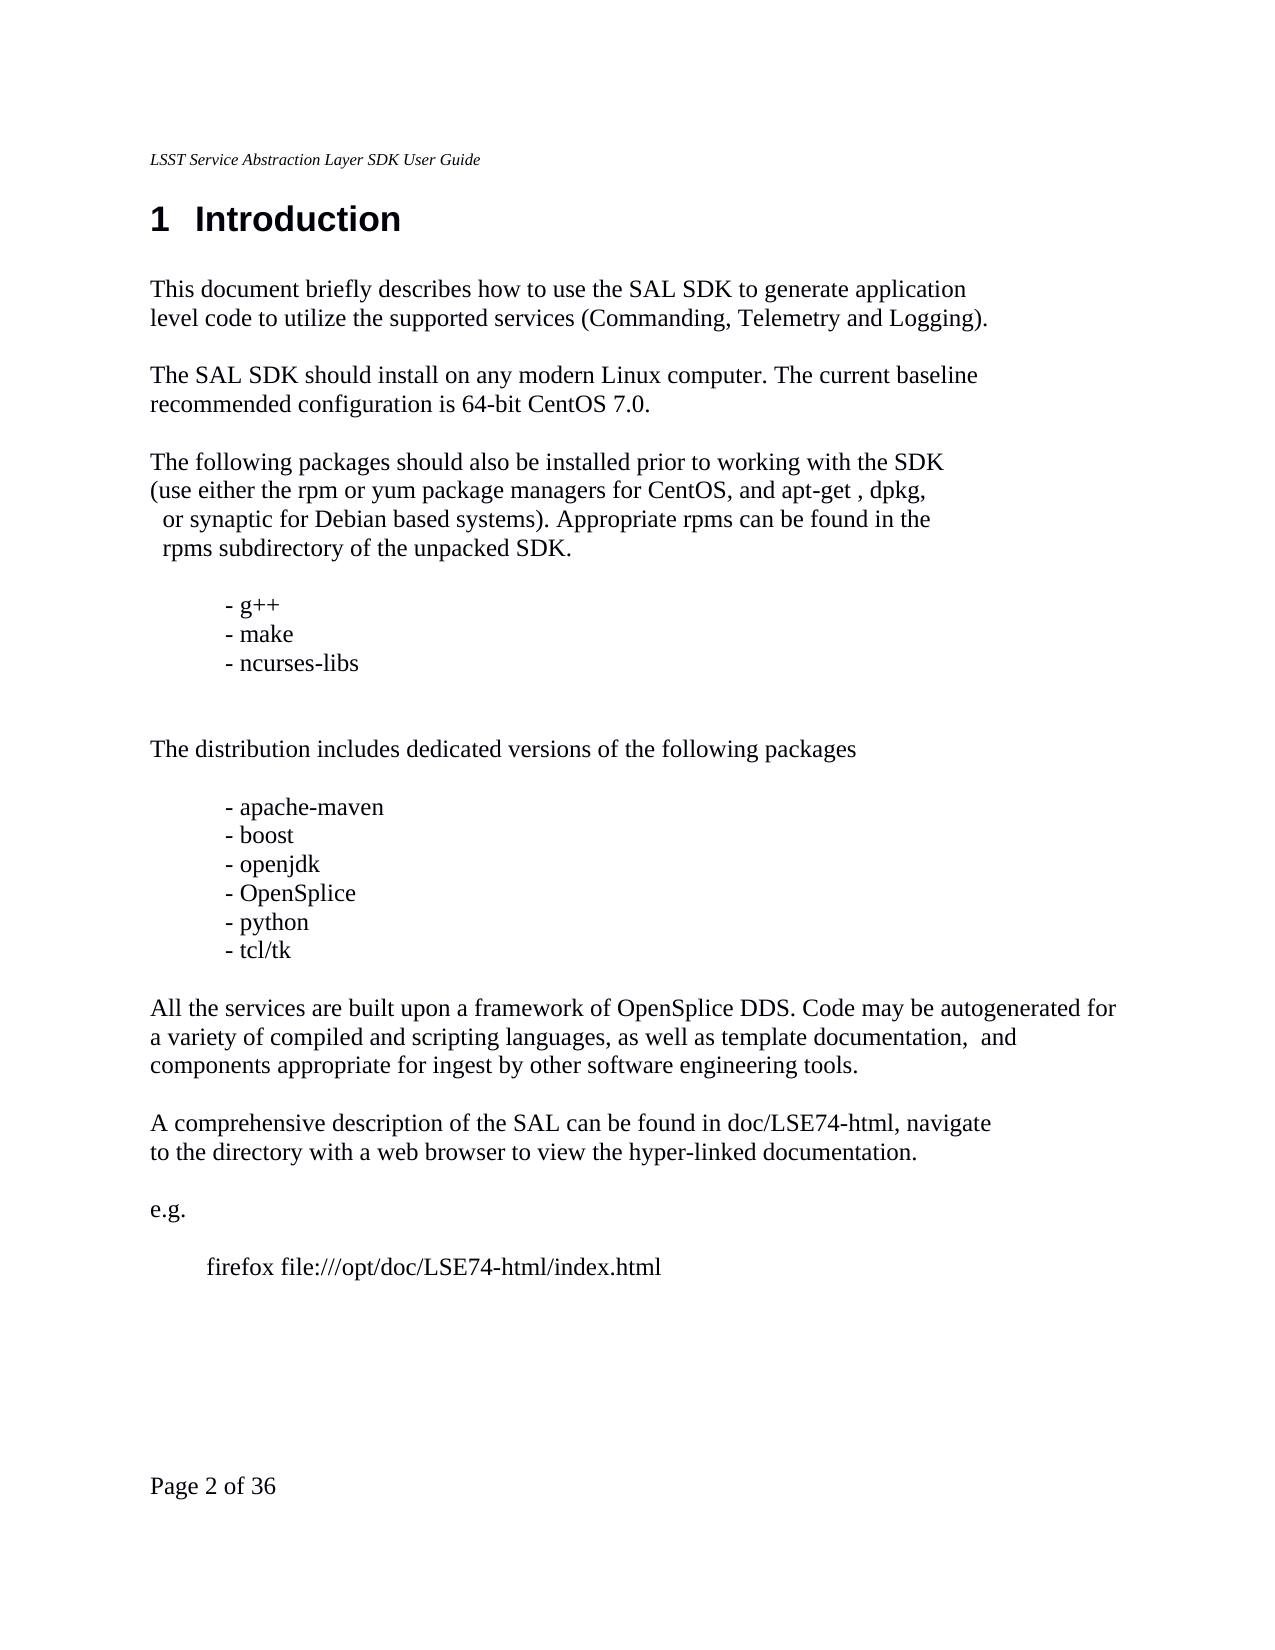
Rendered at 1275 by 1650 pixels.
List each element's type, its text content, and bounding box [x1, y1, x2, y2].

text A comprehensive description of the SAL can be found in doc/LSE74-html, navigate [150, 1108, 1125, 1137]
text The following packages should also be installed prior to working with the SDK [150, 447, 1125, 476]
subtitle 1 Introduction [150, 199, 1125, 239]
text - python [150, 907, 1125, 936]
text The distribution includes dedicated versions of the following packages [150, 734, 1125, 763]
text e.g. [150, 1194, 1125, 1223]
text - g++ [150, 591, 1125, 619]
text - boost [150, 821, 1125, 849]
text This document briefly describes how to use the SAL SDK to generate application [150, 274, 1125, 303]
text (use either the rpm or yum package managers for CentOS, and apt-get , dpkg, [150, 476, 1125, 504]
text - apache-maven [150, 792, 1125, 821]
text - openjdk [150, 849, 1125, 878]
text The SAL SDK should install on any modern Linux computer. The current baseline [150, 361, 1125, 389]
text firefox file:///opt/doc/LSE74-html/index.html [150, 1252, 1125, 1281]
text - tcl/tk [150, 936, 1125, 964]
text to the directory with a web browser to view the hyper-linked documentation. [150, 1137, 1125, 1166]
text recommended configuration is 64-bit CentOS 7.0. [150, 389, 1125, 418]
text or synaptic for Debian based systems). Appropriate rpms can be found in the [150, 504, 1125, 533]
text - OpenSplice [150, 878, 1125, 907]
text - make [150, 619, 1125, 648]
text - ncurses-libs [150, 648, 1125, 677]
text rpms subdirectory of the unpacked SDK. [150, 533, 1125, 562]
text level code to utilize the supported services (Commanding, Telemetry and Logging). [150, 303, 1125, 332]
text All the services are built upon a framework of OpenSplice DDS. Code may be autogenerated for a variety of compiled and scripting languages, as well as template documentation, and components appropriate for ingest by other software engineering tools. [150, 993, 1125, 1079]
